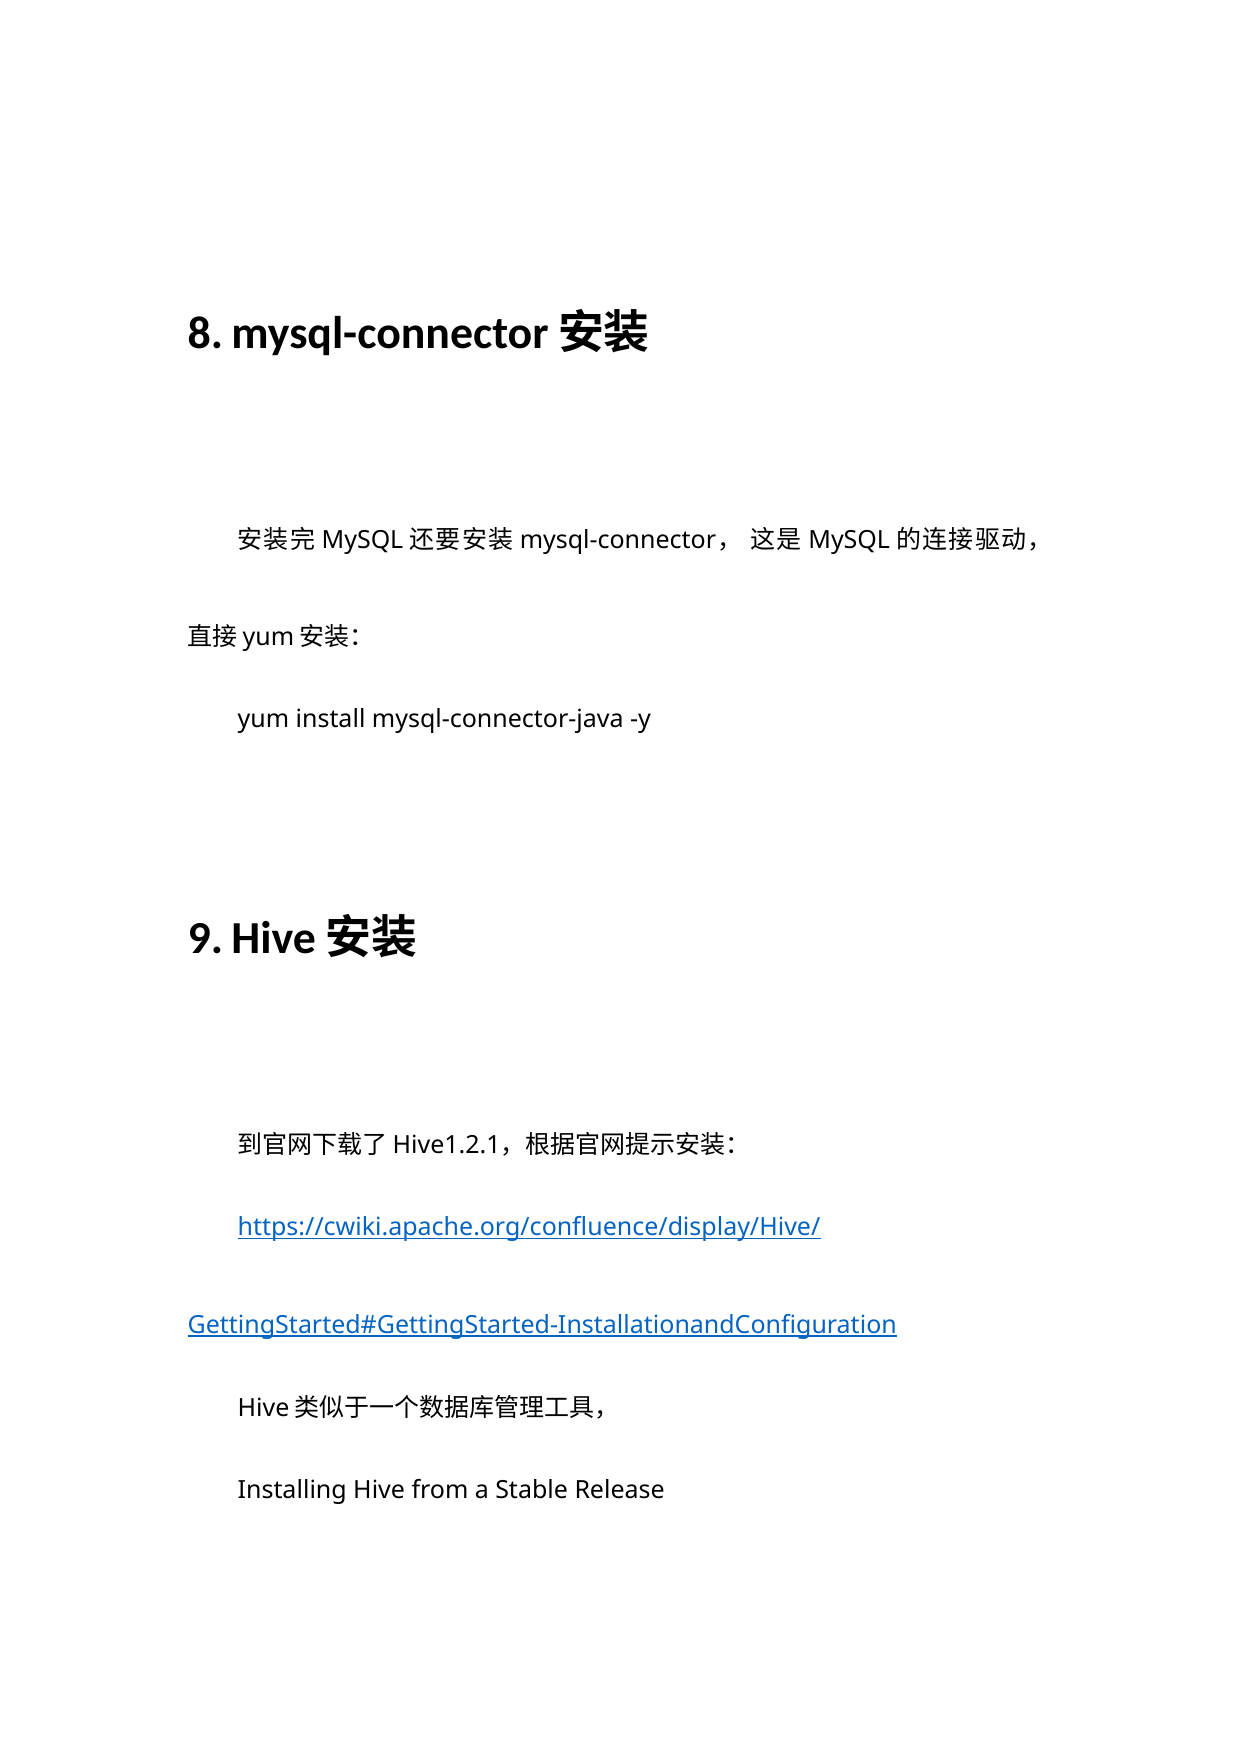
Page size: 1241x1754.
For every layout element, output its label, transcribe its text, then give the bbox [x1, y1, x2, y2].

subtitle Hive安装 [187, 885, 1053, 982]
text 安装完MySQL还要安装mysql-connector， 这是MySQL的连接驱动，直接yum安装： [187, 505, 1053, 667]
text Hive类似于一个数据库管理工具， [187, 1373, 1053, 1438]
text yum install mysql-connector-java -y [187, 685, 1053, 750]
text 到官网下载了Hive1.2.1，根据官网提示安装： [187, 1110, 1053, 1175]
text Installing Hive from a Stable Release [187, 1456, 1053, 1521]
subtitle mysql-connector安装 [187, 279, 1053, 377]
text https://cwiki.apache.org/confluence/display/Hive/GettingStarted#GettingStarted-InstallationandConfiguration [187, 1193, 1053, 1356]
